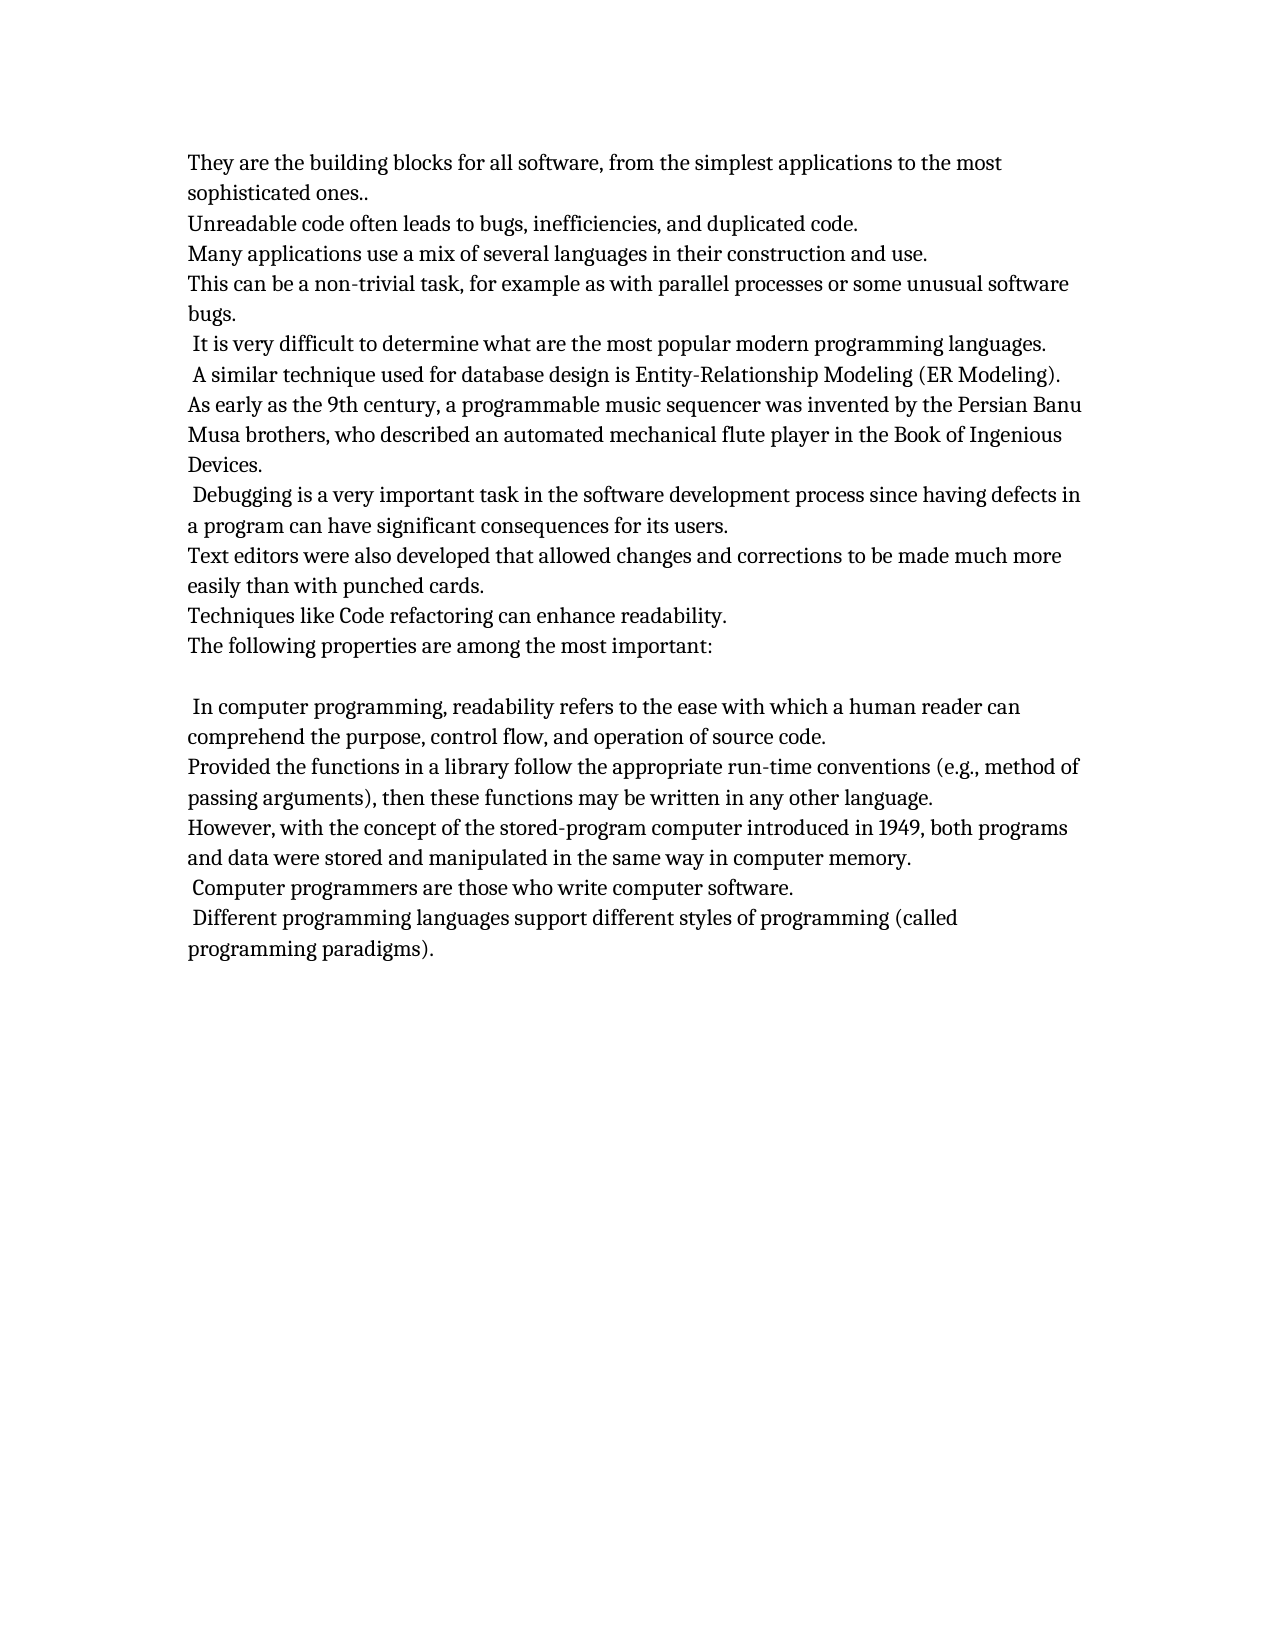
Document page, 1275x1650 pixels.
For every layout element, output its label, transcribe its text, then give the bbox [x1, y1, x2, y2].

text They are the building blocks for all software, from the simplest applications to the most sophisticated ones.. Unreadable code often leads to bugs, inefficiencies, and duplicated code. Many applications use a mix of several languages in their construction and use. This can be a non-trivial task, for example as with parallel processes or some unusual software bugs. It is very difficult to determine what are the most popular modern programming languages. A similar technique used for database design is Entity-Relationship Modeling (ER Modeling). As early as the 9th century, a programmable music sequencer was invented by the Persian Banu Musa brothers, who described an automated mechanical flute player in the Book of Ingenious Devices. Debugging is a very important task in the software development process since having defects in a program can have significant consequences for its users. Text editors were also developed that allowed changes and corrections to be made much more easily than with punched cards. Techniques like Code refactoring can enhance readability. The following properties are among the most important: In computer programming, readability refers to the ease with which a human reader can comprehend the purpose, control flow, and operation of source code. Provided the functions in a library follow the appropriate run-time conventions (e.g., method of passing arguments), then these functions may be written in any other language. However, with the concept of the stored-program computer introduced in 1949, both programs and data were stored and manipulated in the same way in computer memory. Computer programmers are those who write computer software. Different programming languages support different styles of programming (called programming paradigms). [187, 150, 1087, 962]
